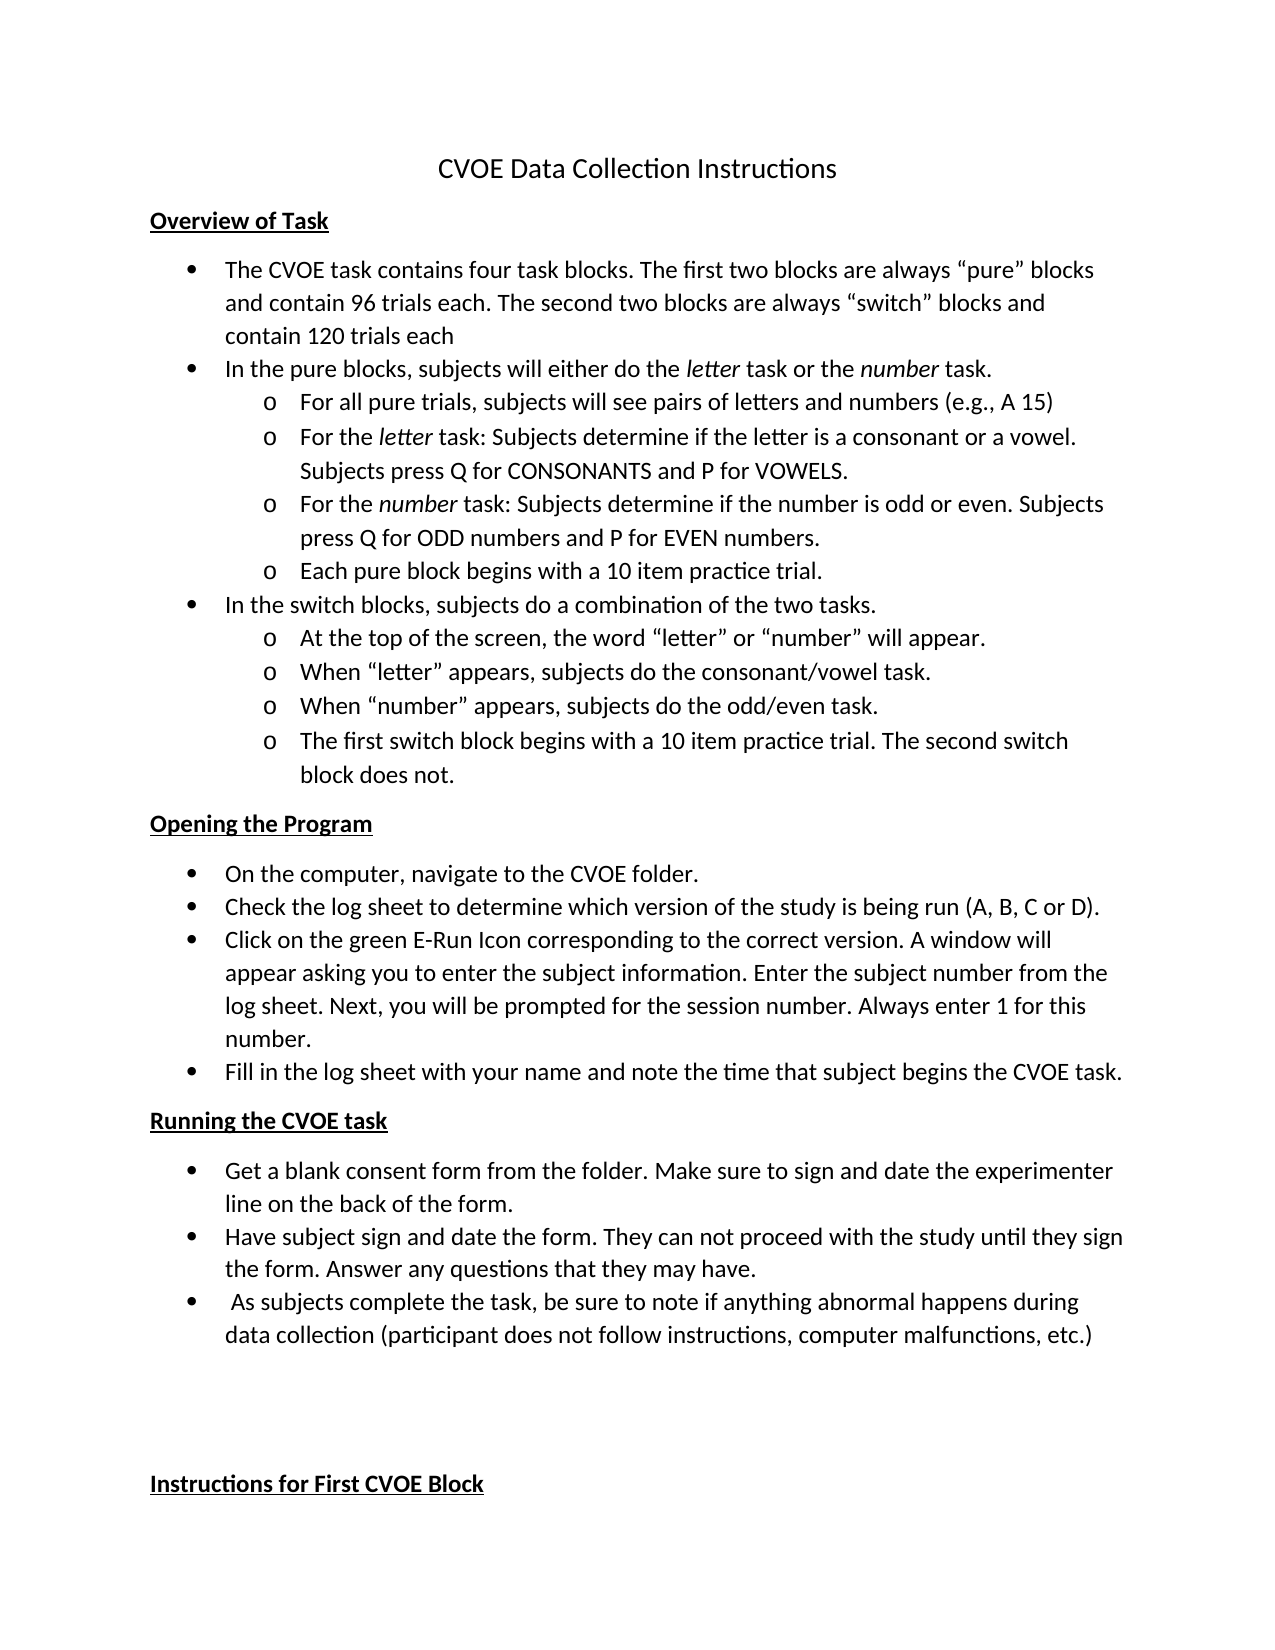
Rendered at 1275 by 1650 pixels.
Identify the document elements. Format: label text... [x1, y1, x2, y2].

list Each pure block begins with a 10 item practice trial. [262, 555, 1125, 587]
list The CVOE task contains four task blocks. The first two blocks are always “pure” blocks and contain 96 trials each. The second two blocks are always “switch” blocks and contain 120 trials each [187, 255, 1125, 351]
text Opening the Program [150, 808, 1125, 839]
list On the computer, navigate to the CVOE folder. [187, 858, 1125, 889]
text CVOE Data Collection Instructions [150, 150, 1125, 186]
list Fill in the log sheet with your name and note the time that subject begins the CVOE task. [187, 1056, 1125, 1086]
text Overview of Task [150, 205, 1125, 236]
text Running the CVOE task [150, 1105, 1125, 1136]
list When “number” appears, subjects do the odd/even task. [262, 691, 1125, 722]
list Get a blank consent form from the folder. Make sure to sign and date the experimenter line on the back of the form. [187, 1155, 1125, 1218]
list As subjects complete the task, be sure to note if anything abnormal happens during [187, 1286, 1125, 1317]
list When “letter” appears, subjects do the consonant/vowel task. [262, 656, 1125, 688]
list Click on the green E-Run Icon corresponding to the correct version. A window will appear asking you to enter the subject information. Enter the subject number from the log sheet. Next, you will be prompted for the session number. Always enter 1 for this number. [187, 924, 1125, 1053]
list The first switch block begins with a 10 item practice trial. The second switch block does not. [262, 725, 1125, 789]
list Check the log sheet to determine which version of the study is being run (A, B, C or D). [187, 891, 1125, 922]
list For the number task: Subjects determine if the number is odd or even. Subjects press Q for ODD numbers and P for EVEN numbers. [262, 488, 1125, 552]
list Have subject sign and date the form. They can not proceed with the study until they sign the form. Answer any questions that they may have. [187, 1221, 1125, 1284]
list For all pure trials, subjects will see pairs of letters and numbers (e.g., A 15) [262, 386, 1125, 418]
list For the letter task: Subjects determine if the letter is a consonant or a vowel. Subjects press Q for CONSONANTS and P for VOWELS. [262, 421, 1125, 485]
list In the pure blocks, subjects will either do the letter task or the number task. [187, 353, 1125, 384]
list data collection (participant does not follow instructions, computer malfunctions, etc.) [225, 1319, 1125, 1350]
list In the switch blocks, subjects do a combination of the two tasks. [187, 589, 1125, 619]
text Instructions for First CVOE Block [150, 1468, 1125, 1498]
list At the top of the screen, the word “letter” or “number” will appear. [262, 622, 1125, 654]
